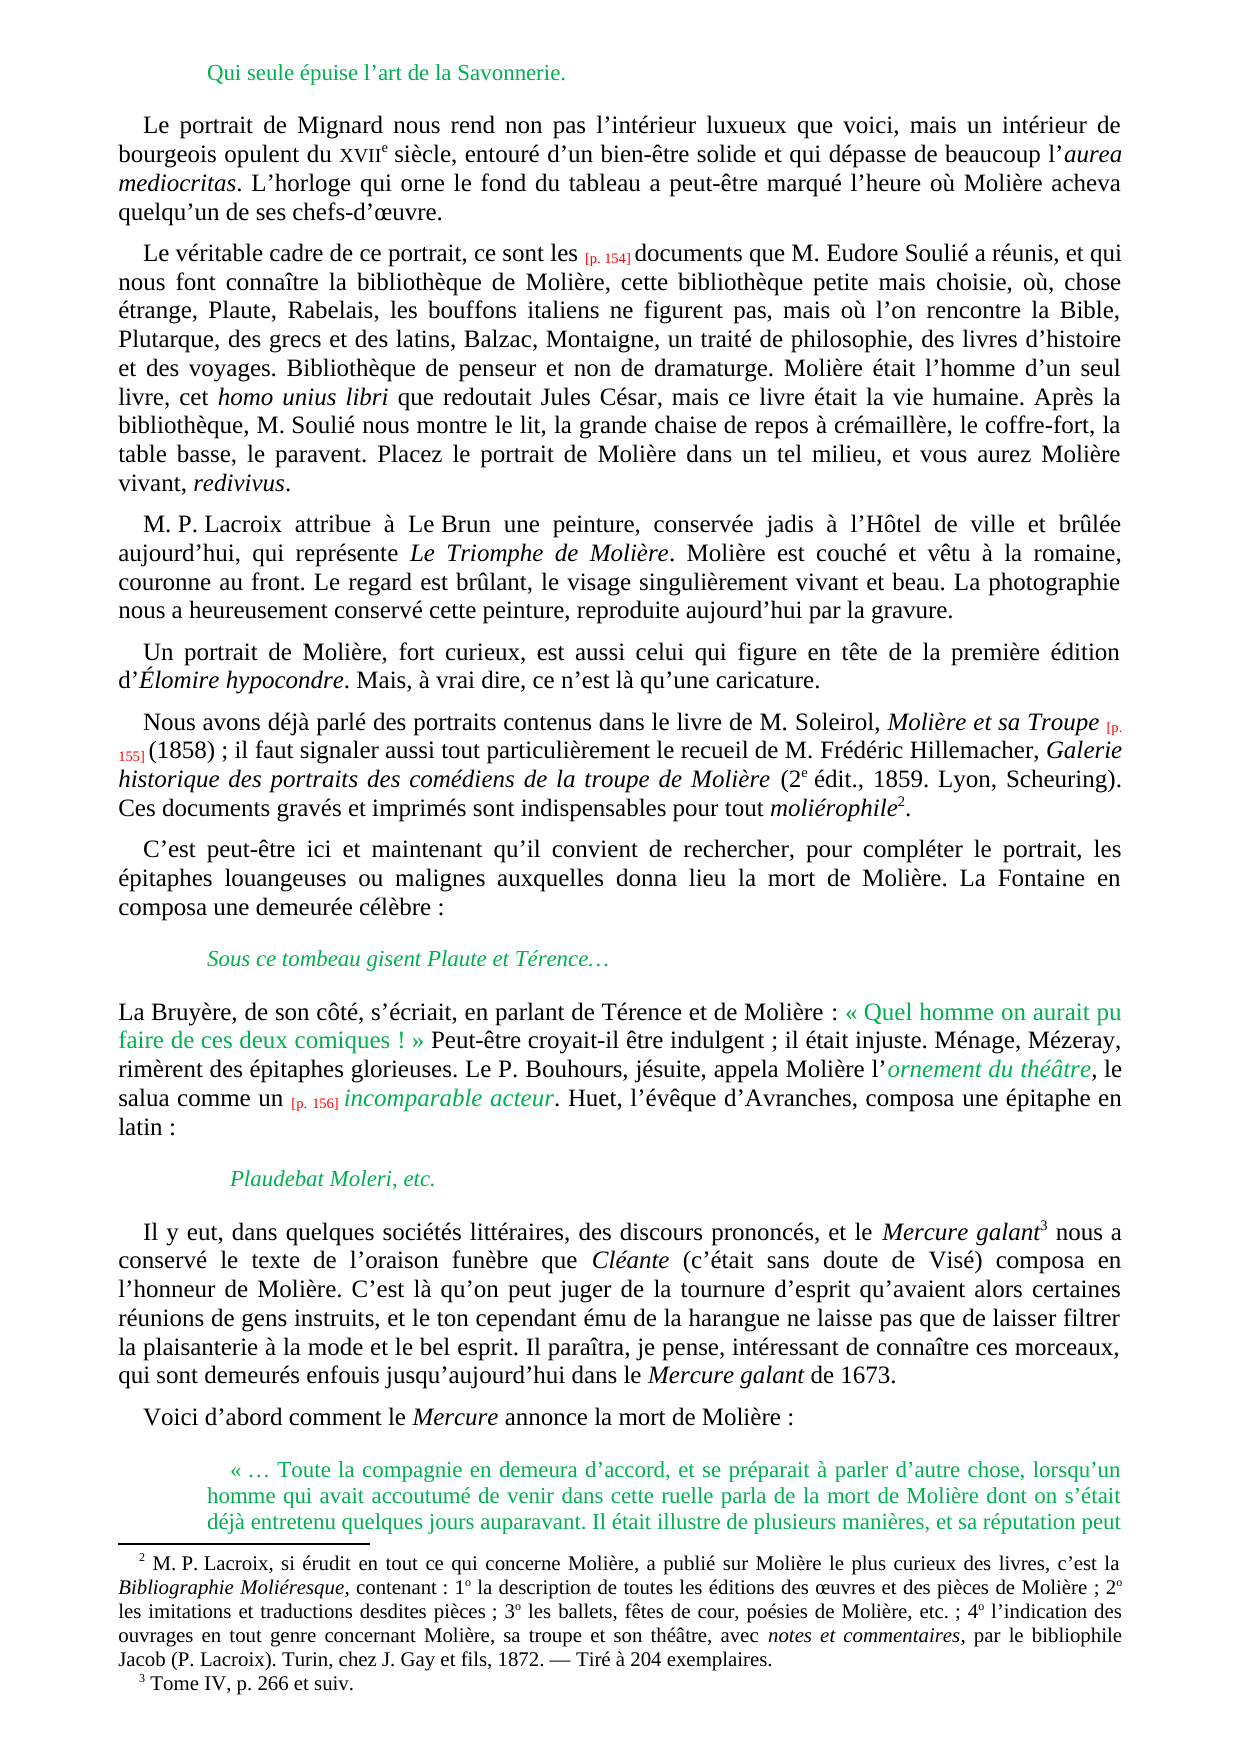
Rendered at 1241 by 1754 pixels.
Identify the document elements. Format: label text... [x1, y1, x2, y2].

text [207, 1456, 1122, 1535]
text Voici d’abord comment le Mercure annonce la mort de Molière : [118, 1402, 1122, 1431]
text Nous avons déjà parlé des portraits contenus dans le livre de M. Soleirol, Molière et sa Troupe [p. 155] (1858) ; il faut signaler aussi tout particulièrement le recueil de M. Frédéric Hillemacher, Galerie historique des portraits des comédiens de la troupe de Molière (2e édit., 1859. Lyon, Scheuring). Ces documents gravés et imprimés sont indispensables pour tout moliérophile. [118, 707, 1122, 822]
text Plaudebat Moleri, etc. [207, 1166, 1122, 1192]
text M. P. Lacroix attribue à Le Brun une peinture, conservée jadis à l’Hôtel de ville et brûlée aujourd’hui, qui représente Le Triomphe de Molière. Molière est couché et vêtu à la romaine, couronne au front. Le regard est brûlant, le visage singulièrement vivant et beau. La photographie nous a heureusement conservé cette peinture, reproduite aujourd’hui par la gravure. [118, 509, 1122, 624]
text Le portrait de Mignard nous rend non pas l’intérieur luxueux que voici, mais un intérieur de bourgeois opulent du xviie siècle, entouré d’un bien-être solide et qui dépasse de beaucoup l’aurea mediocritas. L’horloge qui orne le fond du tableau a peut-être marqué l’heure où Molière acheva quelqu’un de ses chefs-d’œuvre. [118, 110, 1122, 225]
text Il y eut, dans quelques sociétés littéraires, des discours prononcés, et le Mercure galant nous a conservé le texte de l’oraison funèbre que Cléante (c’était sans doute de Visé) composa en l’honneur de Molière. C’est là qu’on peut juger de la tournure d’esprit qu’avaient alors certaines réunions de gens instruits, et le ton cependant ému de la harangue ne laisse pas que de laisser filtrer la plaisanterie à la mode et le bel esprit. Il paraîtra, je pense, intéressant de connaître ces morceaux, qui sont demeurés enfouis jusqu’aujourd’hui dans le Mercure galant de 1673. [118, 1217, 1122, 1389]
text Le véritable cadre de ce portrait, ce sont les [p. 154] documents que M. Eudore Soulié a réunis, et qui nous font connaître la bibliothèque de Molière, cette bibliothèque petite mais choisie, où, chose étrange, Plaute, Rabelais, les bouffons italiens ne figurent pas, mais où l’on rencontre la Bible, Plutarque, des grecs et des latins, Balzac, Montaigne, un traité de philosophie, des livres d’histoire et des voyages. Bibliothèque de penseur et non de dramaturge. Molière était l’homme d’un seul livre, cet homo unius libri que redoutait Jules César, mais ce livre était la vie humaine. Après la bibliothèque, M. Soulié nous montre le lit, la grande chaise de repos à crémaillère, le coffre-fort, la table basse, le paravent. Placez le portrait de Molière dans un tel milieu, et vous aurez Molière vivant, redivivus. [118, 238, 1122, 497]
text La Bruyère, de son côté, s’écriait, en parlant de Térence et de Molière : « Quel homme on aurait pu faire de ces deux comiques ! » Peut-être croyait-il être indulgent ; il était injuste. Ménage, Mézeray, rimèrent des épitaphes glorieuses. Le P. Bouhours, jésuite, appela Molière l’ornement du théâtre, le salua comme un [p. 156] incomparable acteur. Huet, l’évêque d’Avranches, composa une épitaphe en latin : [118, 997, 1122, 1141]
text Un portrait de Molière, fort curieux, est aussi celui qui figure en tête de la première édition d’Élomire hypocondre. Mais, à vrai dire, ce n’est là qu’une caricature. [118, 637, 1122, 694]
text Sous ce tombeau gisent Plaute et Térence… [207, 945, 1122, 972]
text C’est peut-être ici et maintenant qu’il convient de rechercher, pour compléter le portrait, les épitaphes louangeuses ou malignes auxquelles donna lieu la mort de Molière. La Fontaine en composa une demeurée célèbre : [118, 834, 1122, 920]
text Qui seule épuise l’art de la Savonnerie. [207, 59, 1122, 85]
